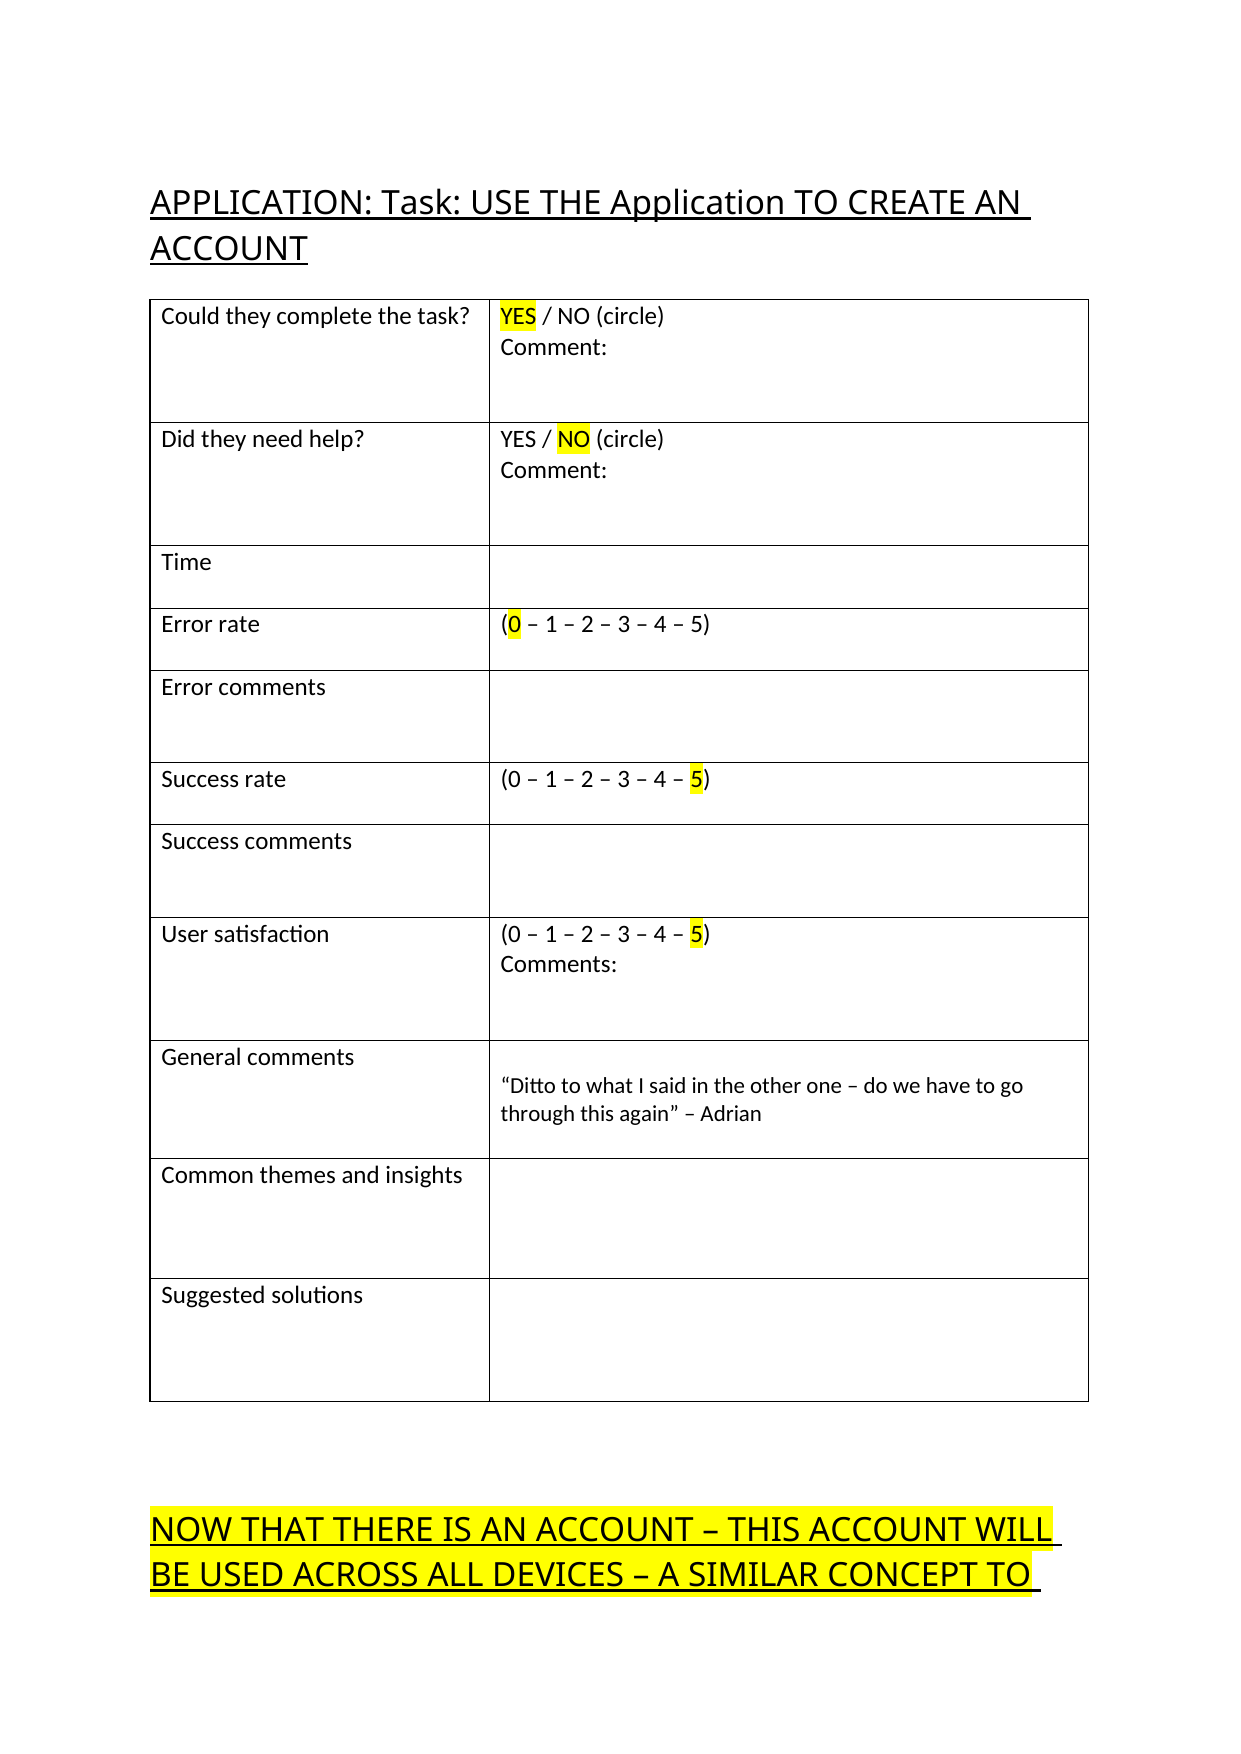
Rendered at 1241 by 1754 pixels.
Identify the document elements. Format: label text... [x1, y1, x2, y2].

table_cell YES / NO (circle) Comment: [490, 423, 1088, 545]
table_cell [490, 671, 1088, 762]
table_cell Error comments [151, 671, 489, 762]
table_cell Success comments [151, 825, 489, 917]
table_cell Time [151, 546, 489, 607]
table_cell Suggested solutions [151, 1279, 489, 1401]
text APPLICATION: Task: USE THE Application TO CREATE AN ACCOUNT [150, 179, 1090, 270]
table_cell General comments [151, 1041, 489, 1158]
table_cell “Ditto to what I said in the other one – do we have to go through this again” – Adrian [490, 1041, 1088, 1158]
table_cell (0 – 1 – 2 – 3 – 4 – 5) [490, 763, 1088, 824]
table_cell (0 – 1 – 2 – 3 – 4 – 5) Comments: [490, 918, 1088, 1040]
table_cell [490, 1159, 1088, 1278]
table_cell [490, 1279, 1088, 1401]
table_cell (0 – 1 – 2 – 3 – 4 – 5) [490, 609, 1088, 669]
table_cell [490, 825, 1088, 917]
table_cell Common themes and insights [151, 1159, 489, 1278]
table_cell Error rate [151, 609, 489, 669]
table_cell Did they need help? [151, 423, 489, 545]
table_cell [490, 546, 1088, 607]
table_header YES / NO (circle) Comment: [490, 300, 1088, 422]
table_header Could they complete the task? [151, 300, 489, 422]
table_cell User satisfaction [151, 918, 489, 1040]
table_cell Success rate [151, 763, 489, 824]
